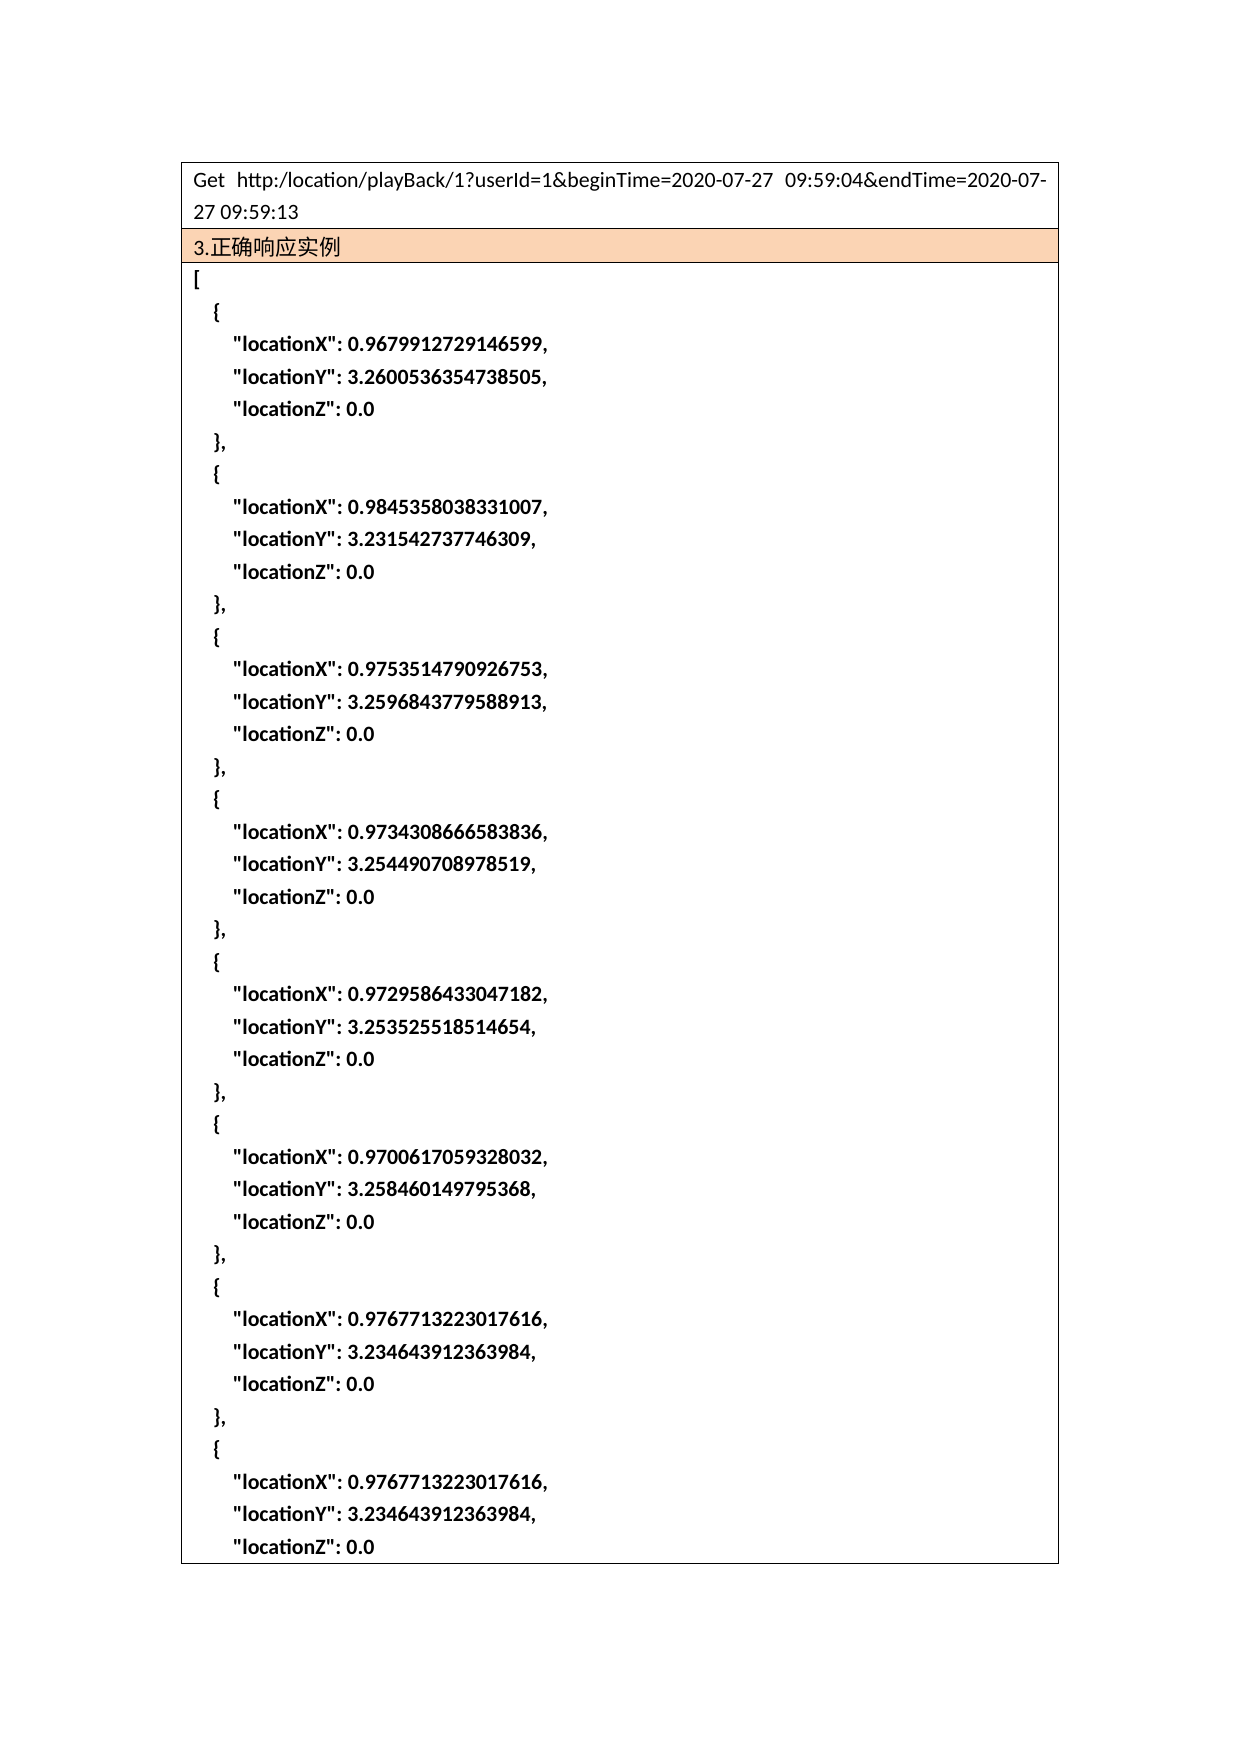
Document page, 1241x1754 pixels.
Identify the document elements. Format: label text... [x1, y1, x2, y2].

table_cell Get http:/location/playBack/1?userId=1&beginTime=2020-07-27 09:59:04&endTime=2020-07-27 09:59:13 [182, 163, 1058, 228]
table_cell 3.正确响应实例 [182, 229, 1058, 262]
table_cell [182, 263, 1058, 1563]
